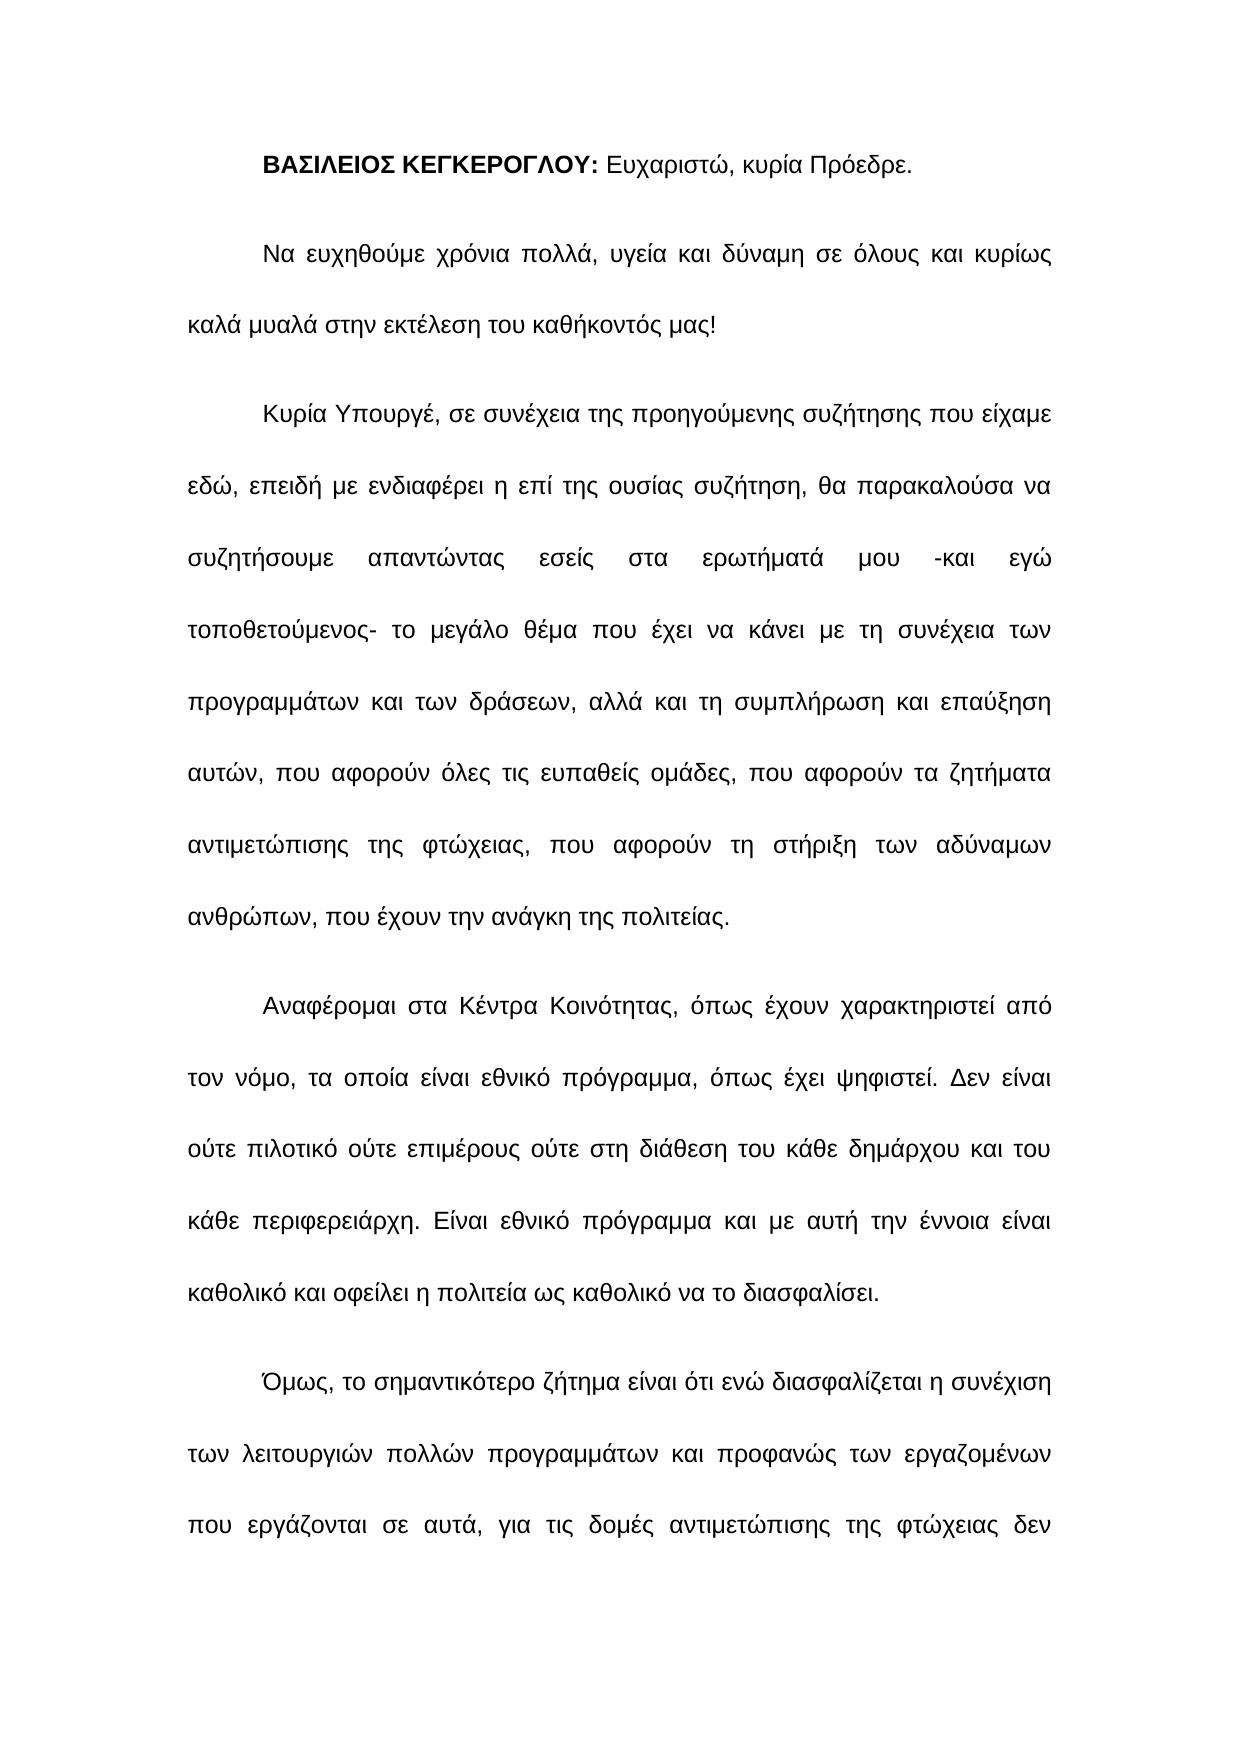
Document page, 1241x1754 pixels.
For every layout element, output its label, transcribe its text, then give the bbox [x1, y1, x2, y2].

text Να ευχηθούμε χρόνια πολλά, υγεία και δύναμη σε όλους και κυρίως καλά μυαλά στην εκτέλεση του καθήκοντός μας! [187, 238, 1053, 339]
text Κυρία Υπουργέ, σε συνέχεια της προηγούμενης συζήτησης που είχαμε εδώ, επειδή με ενδιαφέρει η επί της ουσίας συζήτηση, θα παρακαλούσα να συζητήσουμε απαντώντας εσείς στα ερωτήματά μου -και εγώ τοποθετούμενος- το μεγάλο θέμα που έχει να κάνει με τη συνέχεια των προγραμμάτων και των δράσεων, αλλά και τη συμπλήρωση και επαύξηση αυτών, που αφορούν όλες τις ευπαθείς ομάδες, που αφορούν τα ζητήματα αντιμετώπισης της φτώχειας, που αφορούν τη στήριξη των αδύναμων ανθρώπων, που έχουν την ανάγκη της πολιτείας. [187, 399, 1053, 931]
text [187, 1367, 1053, 1539]
text Αναφέρομαι στα Κέντρα Κοινότητας, όπως έχουν χαρακτηριστεί από τον νόμο, τα οποία είναι εθνικό πρόγραμμα, όπως έχει ψηφιστεί. Δεν είναι ούτε πιλοτικό ούτε επιμέρους ούτε στη διάθεση του κάθε δημάρχου και του κάθε περιφερειάρχη. Είναι εθνικό πρόγραμμα και με αυτή την έννοια είναι καθολικό και οφείλει η πολιτεία ως καθολικό να το διασφαλίσει. [187, 991, 1053, 1307]
text ΒΑΣΙΛΕΙΟΣ ΚΕΓΚΕΡΟΓΛΟΥ: Ευχαριστώ, κυρία Πρόεδρε. [187, 150, 1053, 179]
